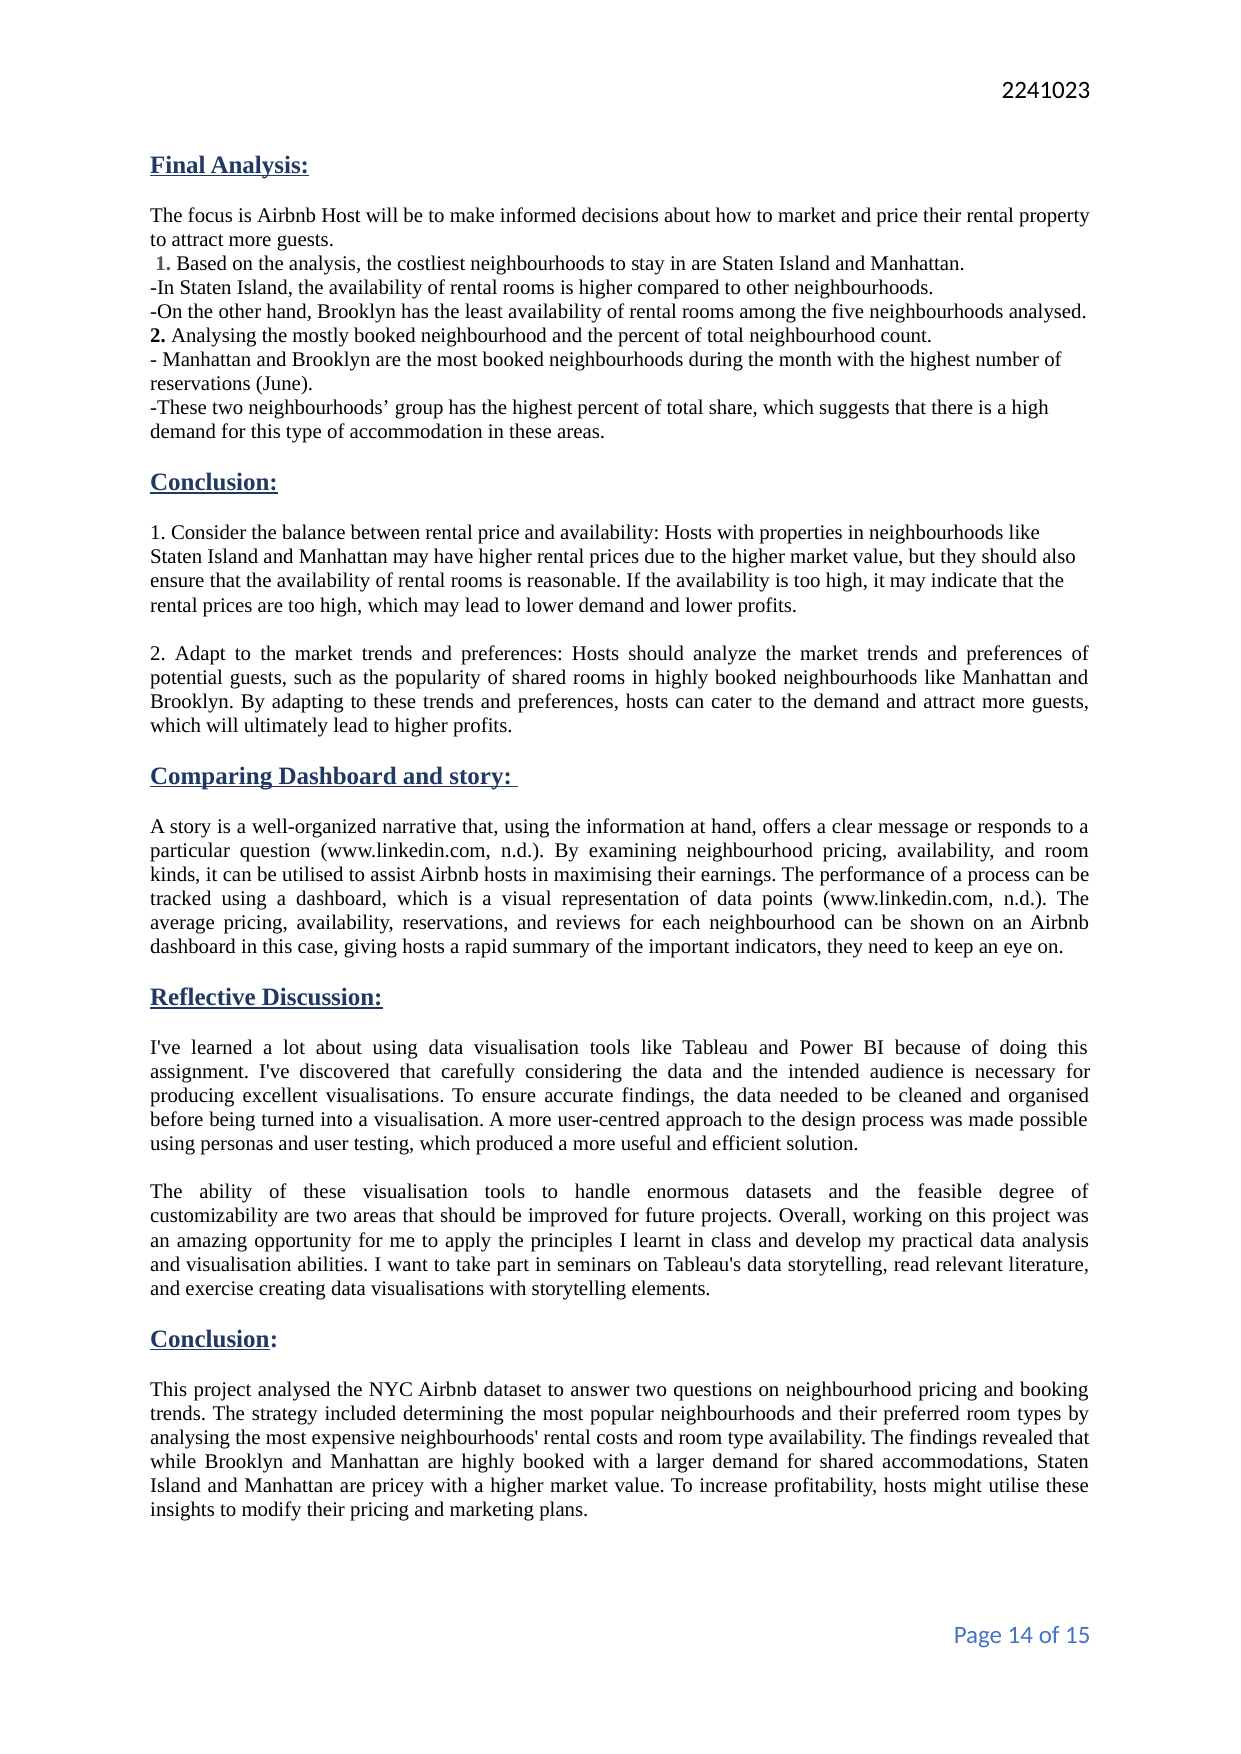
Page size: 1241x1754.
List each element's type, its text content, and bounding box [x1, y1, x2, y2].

text 1. Consider the balance between rental price and availability: Hosts with properties in neighbourhoods like Staten Island and Manhattan may have higher rental prices due to the higher market value, but they should also ensure that the availability of rental rooms is reasonable. If the availability is too high, it may indicate that the rental prices are too high, which may lead to lower demand and lower profits. [150, 520, 1090, 617]
text The focus is Airbnb Host will be to make informed decisions about how to market and price their rental property to attract more guests. [150, 203, 1090, 251]
text -On the other hand, Brooklyn has the least availability of rental rooms among the five neighbourhoods analysed. [150, 299, 1090, 323]
text 2. Adapt to the market trends and preferences: Hosts should analyze the market trends and preferences of potential guests, such as the popularity of shared rooms in highly booked neighbourhoods like Manhattan and Brooklyn. By adapting to these trends and preferences, hosts can cater to the demand and attract more guests, which will ultimately lead to higher profits. [150, 641, 1090, 737]
text Conclusion: [150, 1324, 1090, 1352]
text I've learned a lot about using data visualisation tools like Tableau and Power BI because of doing this assignment. I've discovered that carefully considering the data and the intended audience is necessary for producing excellent visualisations. To ensure accurate findings, the data needed to be cleaned and organised before being turned into a visualisation. A more user-centred approach to the design process was made possible using personas and user testing, which produced a more useful and efficient solution. [150, 1035, 1090, 1155]
text Conclusion: [150, 467, 1090, 496]
text 1. Based on the analysis, the costliest neighbourhoods to stay in are Staten Island and Manhattan. [150, 251, 1090, 275]
text Comparing Dashboard and story: [150, 761, 1090, 790]
text - Manhattan and Brooklyn are the most booked neighbourhoods during the month with the highest number of reservations (June). [150, 347, 1090, 395]
text A story is a well-organized narrative that, using the information at hand, offers a clear message or responds to a particular question (www.linkedin.com, n.d.). By examining neighbourhood pricing, availability, and room kinds, it can be utilised to assist Airbnb hosts in maximising their earnings. The performance of a process can be tracked using a dashboard, which is a visual representation of data points (www.linkedin.com, n.d.). The average pricing, availability, reservations, and reviews for each neighbourhood can be shown on an Airbnb dashboard in this case, giving hosts a rapid summary of the important indicators, they need to keep an eye on. [150, 814, 1090, 958]
text Reflective Discussion: [150, 982, 1090, 1011]
text 2. Analysing the mostly booked neighbourhood and the percent of total neighbourhood count. [150, 323, 1090, 347]
text -In Staten Island, the availability of rental rooms is higher compared to other neighbourhoods. [150, 275, 1090, 299]
text The ability of these visualisation tools to handle enormous datasets and the feasible degree of customizability are two areas that should be improved for future projects. Overall, working on this project was an amazing opportunity for me to apply the principles I learnt in class and develop my practical data analysis and visualisation abilities. I want to take part in seminars on Tableau's data storytelling, read relevant literature, and exercise creating data visualisations with storytelling elements. [150, 1179, 1090, 1300]
text Final Analysis: [150, 150, 1090, 179]
text -These two neighbourhoods’ group has the highest percent of total share, which suggests that there is a high demand for this type of accommodation in these areas. [150, 395, 1090, 443]
text This project analysed the NYC Airbnb dataset to answer two questions on neighbourhood pricing and booking trends. The strategy included determining the most popular neighbourhoods and their preferred room types by analysing the most expensive neighbourhoods' rental costs and room type availability. The findings revealed that while Brooklyn and Manhattan are highly booked with a larger demand for shared accommodations, Staten Island and Manhattan are pricey with a higher market value. To increase profitability, hosts might utilise these insights to modify their pricing and marketing plans. [150, 1377, 1090, 1521]
